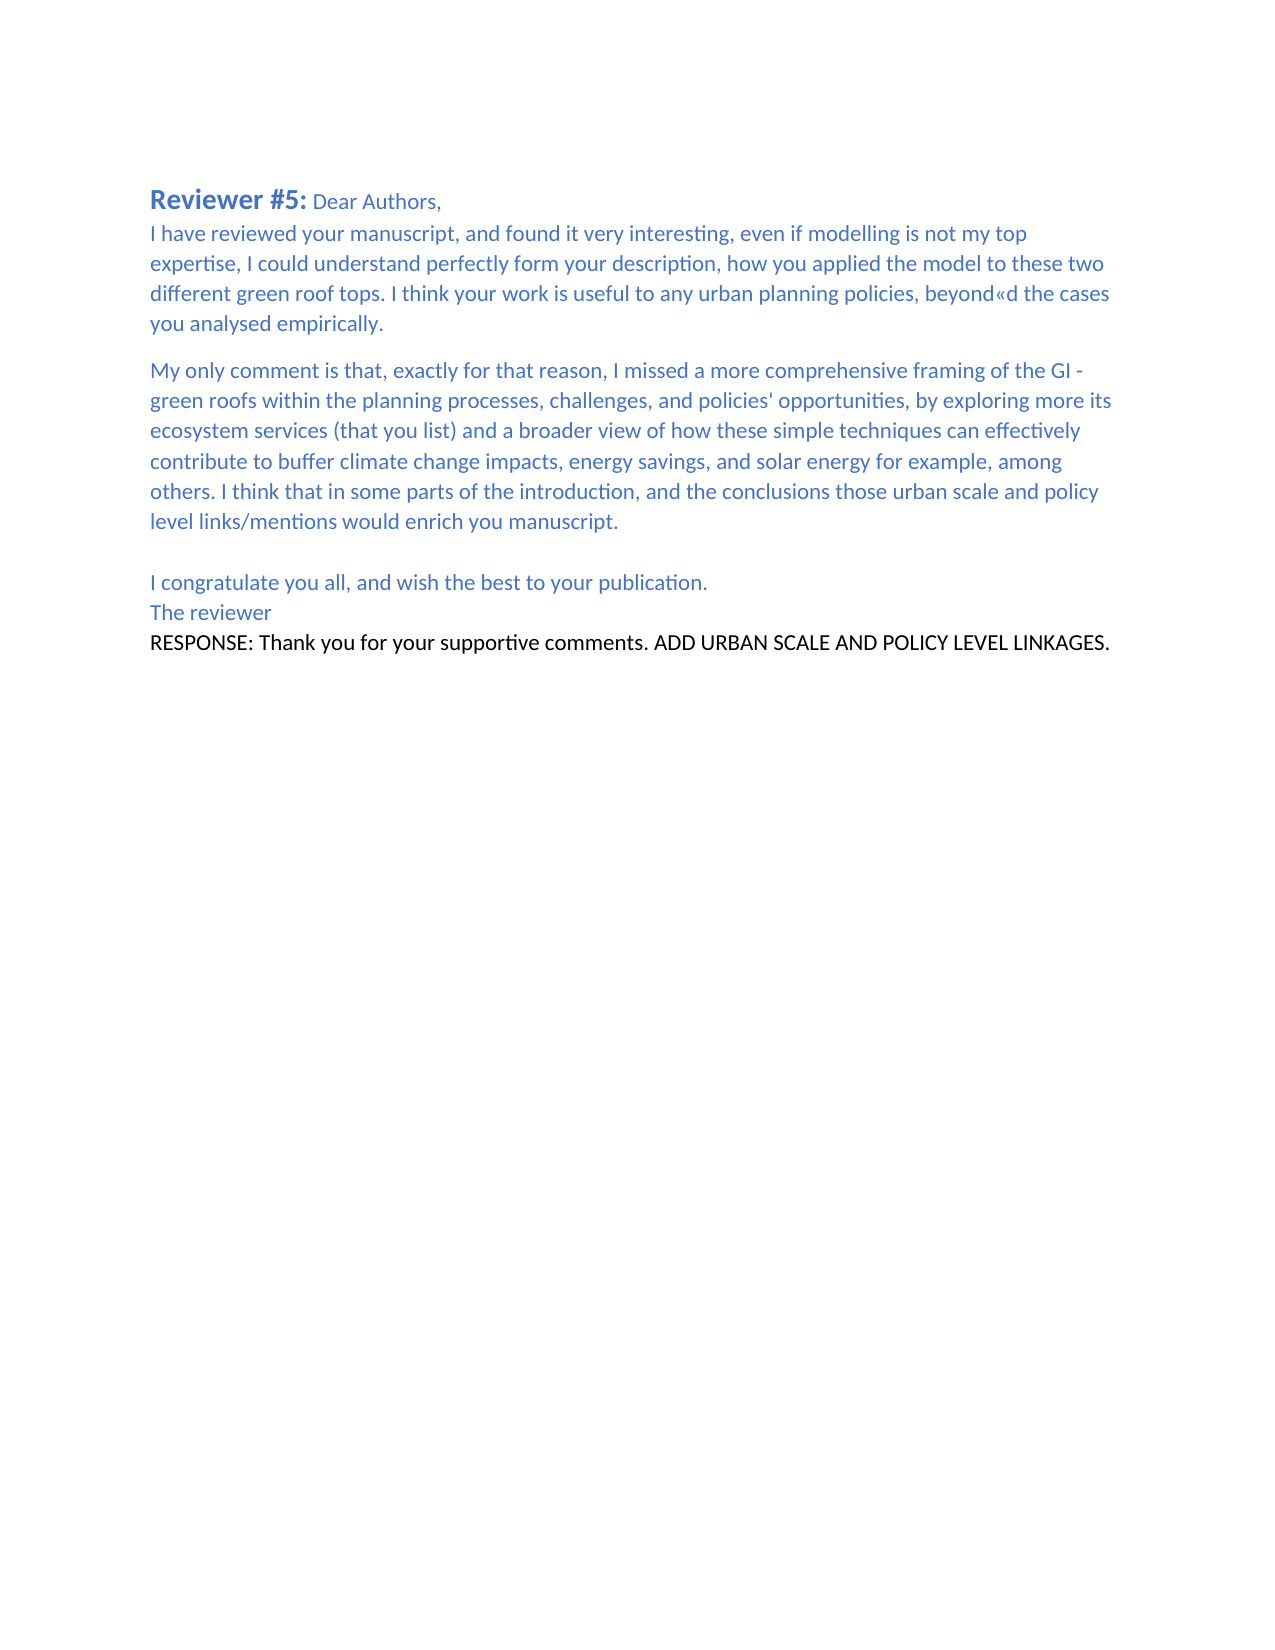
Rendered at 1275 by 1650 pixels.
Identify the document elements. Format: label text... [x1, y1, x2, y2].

text My only comment is that, exactly for that reason, I missed a more comprehensive framing of the GI - green roofs within the planning processes, challenges, and policies' opportunities, by exploring more its ecosystem services (that you list) and a broader view of how these simple techniques can effectively contribute to buffer climate change impacts, energy savings, and solar energy for example, among others. I think that in some parts of the introduction, and the conclusions those urban scale and policy level links/mentions would enrich you manuscript. I congratulate you all, and wish the best to your publication. The reviewer RESPONSE: Thank you for your supportive comments. ADD URBAN SCALE AND POLICY LEVEL LINKAGES. [150, 356, 1125, 656]
text Reviewer #5: Dear Authors, I have reviewed your manuscript, and found it very interesting, even if modelling is not my top expertise, I could understand perfectly form your description, how you applied the model to these two different green roof tops. I think your work is useful to any urban planning policies, beyond«d the cases you analysed empirically. [150, 150, 1125, 337]
